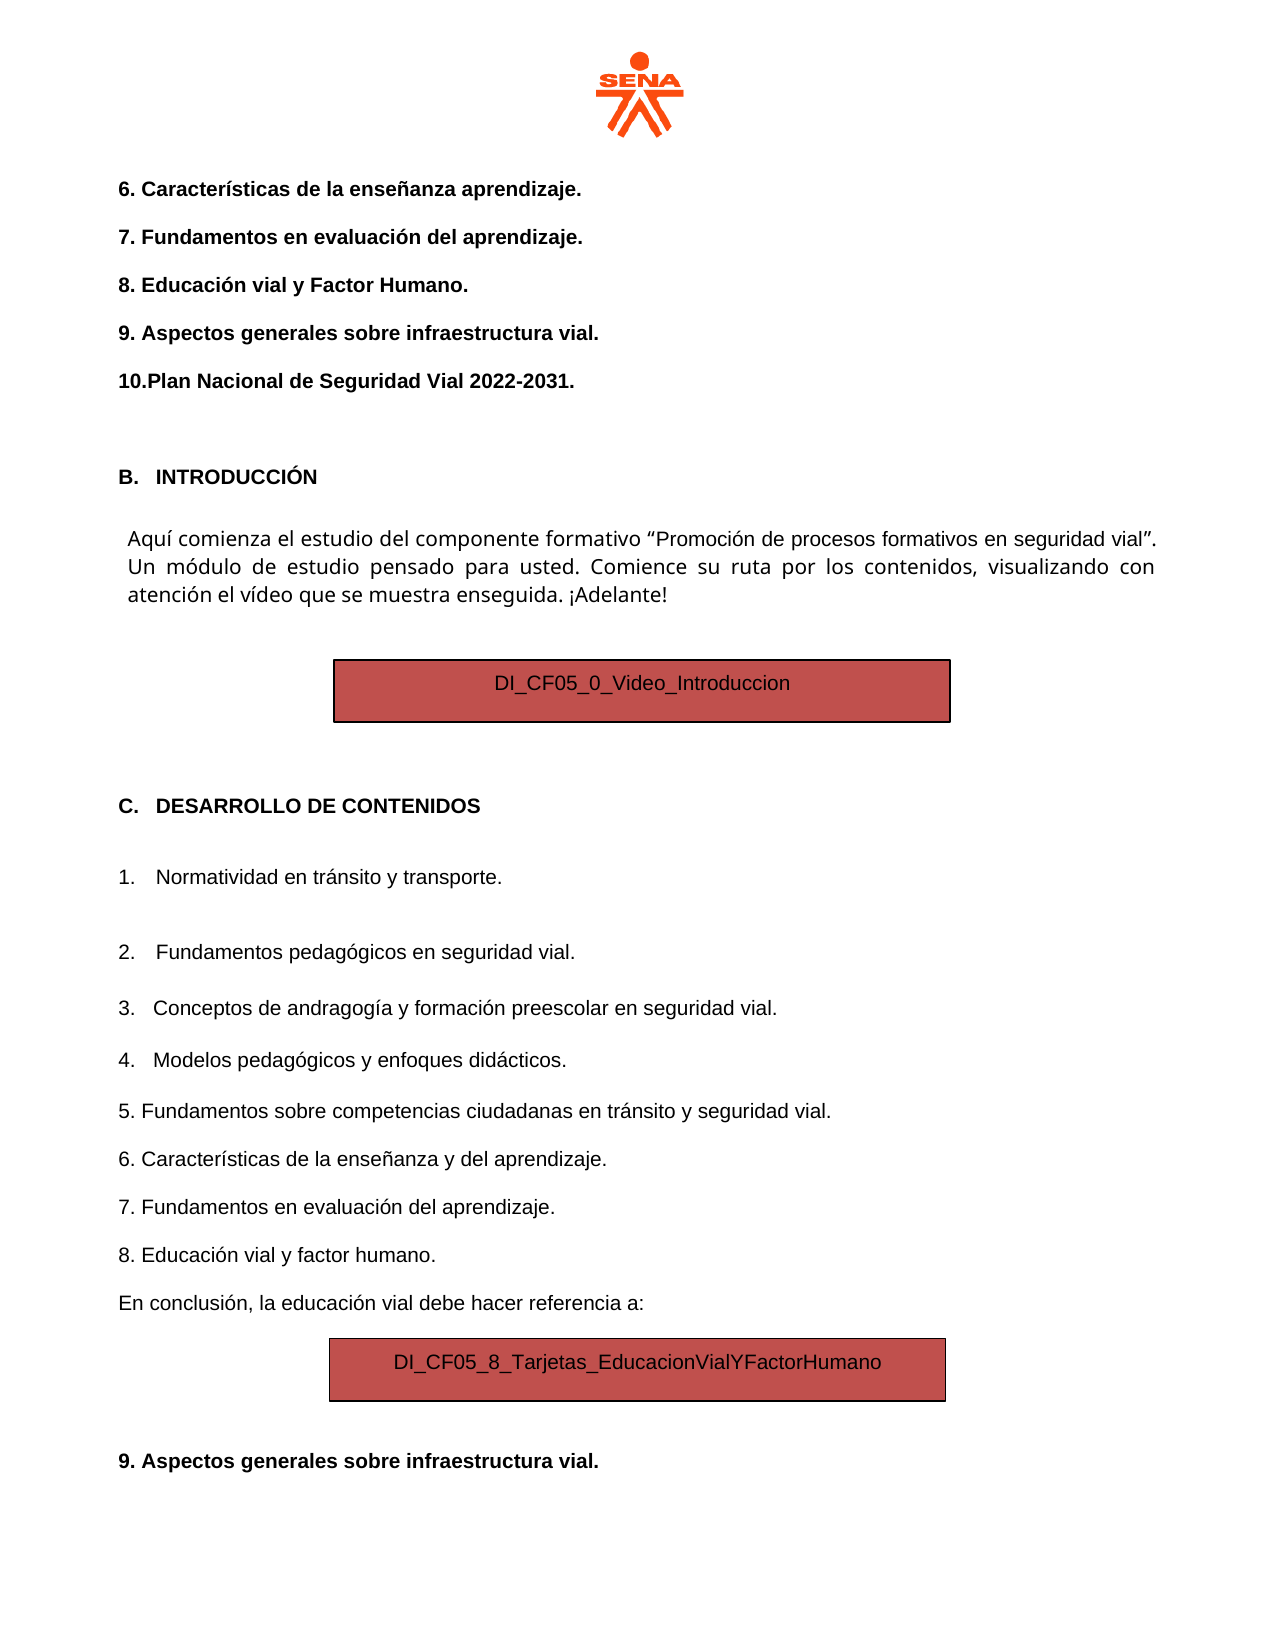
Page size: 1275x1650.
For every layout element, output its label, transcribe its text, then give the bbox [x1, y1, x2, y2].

text 8. Educación vial y Factor Humano. [118, 273, 1157, 297]
text 6. Características de la enseñanza aprendizaje. [118, 177, 1157, 201]
subtitle Fundamentos pedagógicos en seguridad vial. [118, 921, 1157, 969]
subtitle 4. Modelos pedagógicos y enfoques didácticos. [118, 1048, 1157, 1072]
picture [585, 48, 690, 142]
text 9. Aspectos generales sobre infraestructura vial. [118, 321, 1157, 345]
text 7. Fundamentos en evaluación del aprendizaje. [118, 225, 1157, 249]
subtitle 5. Fundamentos sobre competencias ciudadanas en tránsito y seguridad vial. [118, 1099, 1157, 1123]
text Aquí comienza el estudio del componente formativo “Promoción de procesos formativos en seguridad vial”. Un módulo de estudio pensado para usted. Comience su ruta por los contenidos, visualizando con atención el vídeo que se muestra enseguida. ¡Adelante! [127, 524, 1157, 609]
text 9. Aspectos generales sobre infraestructura vial. [118, 1449, 1157, 1473]
subtitle DESARROLLO DE CONTENIDOS [118, 794, 1157, 818]
text 10.Plan Nacional de Seguridad Vial 2022-2031. [118, 369, 1157, 393]
text En conclusión, la educación vial debe hacer referencia a: [118, 1291, 1157, 1315]
subtitle INTRODUCCIÓN [118, 465, 1157, 489]
subtitle 7. Fundamentos en evaluación del aprendizaje. [118, 1195, 1157, 1219]
text 8. Educación vial y factor humano. [118, 1243, 1157, 1267]
subtitle 3. Conceptos de andragogía y formación preescolar en seguridad vial. [118, 996, 1157, 1020]
subtitle 6. Características de la enseñanza y del aprendizaje. [118, 1147, 1157, 1171]
subtitle Normatividad en tránsito y transporte. [118, 845, 1157, 893]
